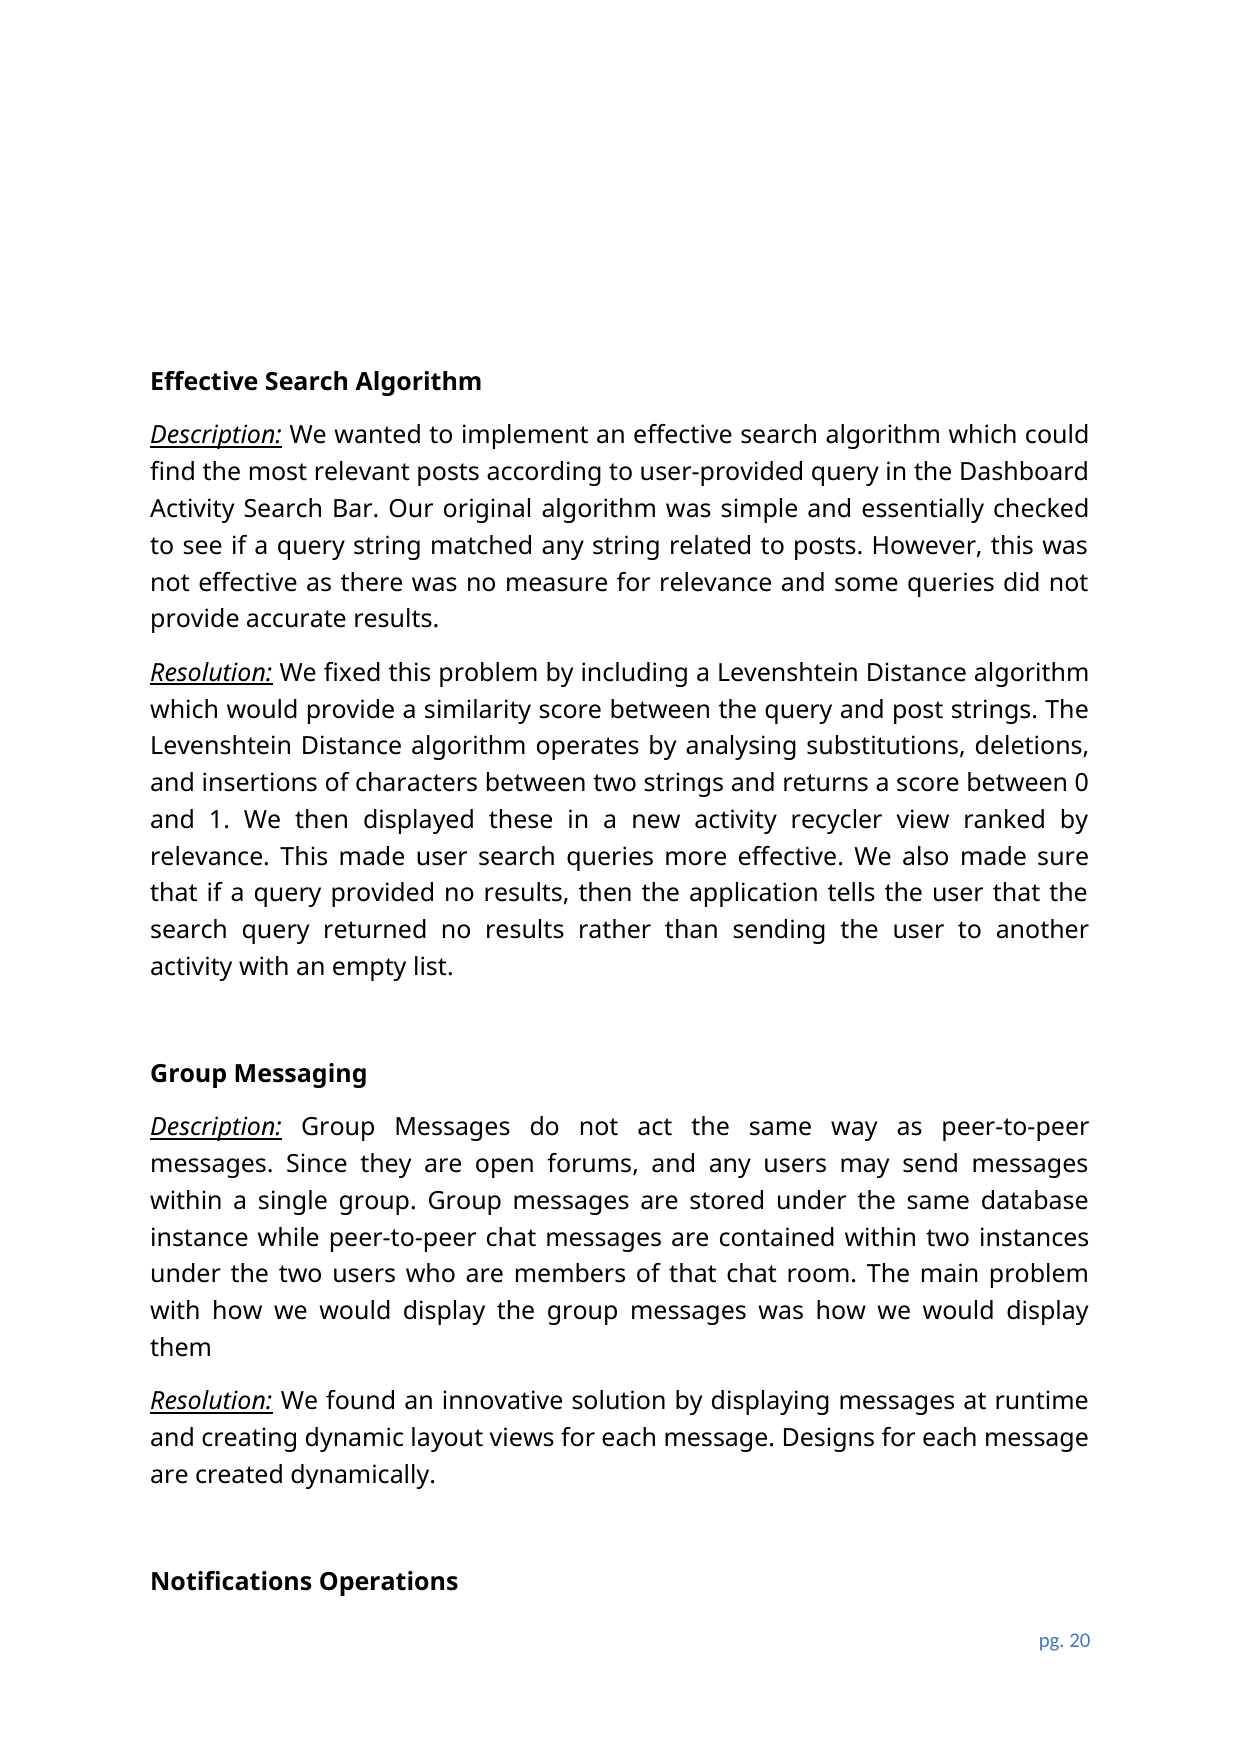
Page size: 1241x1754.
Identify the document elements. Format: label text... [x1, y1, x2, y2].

text Description: We wanted to implement an effective search algorithm which could find the most relevant posts according to user-provided query in the Dashboard Activity Search Bar. Our original algorithm was simple and essentially checked to see if a query string matched any string related to posts. However, this was not effective as there was no measure for relevance and some queries did not provide accurate results. [150, 417, 1090, 635]
text Effective Search Algorithm [150, 364, 1090, 398]
text Notifications Operations [150, 1563, 1090, 1597]
text Resolution: We found an innovative solution by displaying messages at runtime and creating dynamic layout views for each message. Designs for each message are created dynamically. [150, 1383, 1090, 1491]
text Description: Group Messages do not act the same way as peer-to-peer messages. Since they are open forums, and any users may send messages within a single group. Group messages are stored under the same database instance while peer-to-peer chat messages are contained within two instances under the two users who are members of that chat room. The main problem with how we would display the group messages was how we would display them [150, 1109, 1090, 1364]
text Resolution: We fixed this problem by including a Levenshtein Distance algorithm which would provide a similarity score between the query and post strings. The Levenshtein Distance algorithm operates by analysing substitutions, deletions, and insertions of characters between two strings and returns a score between 0 and 1. We then displayed these in a new activity recycler view ranked by relevance. This made user search queries more effective. We also made sure that if a query provided no results, then the application tells the user that the search query returned no results rather than sending the user to another activity with an empty list. [150, 654, 1090, 983]
text Group Messaging [150, 1056, 1090, 1089]
